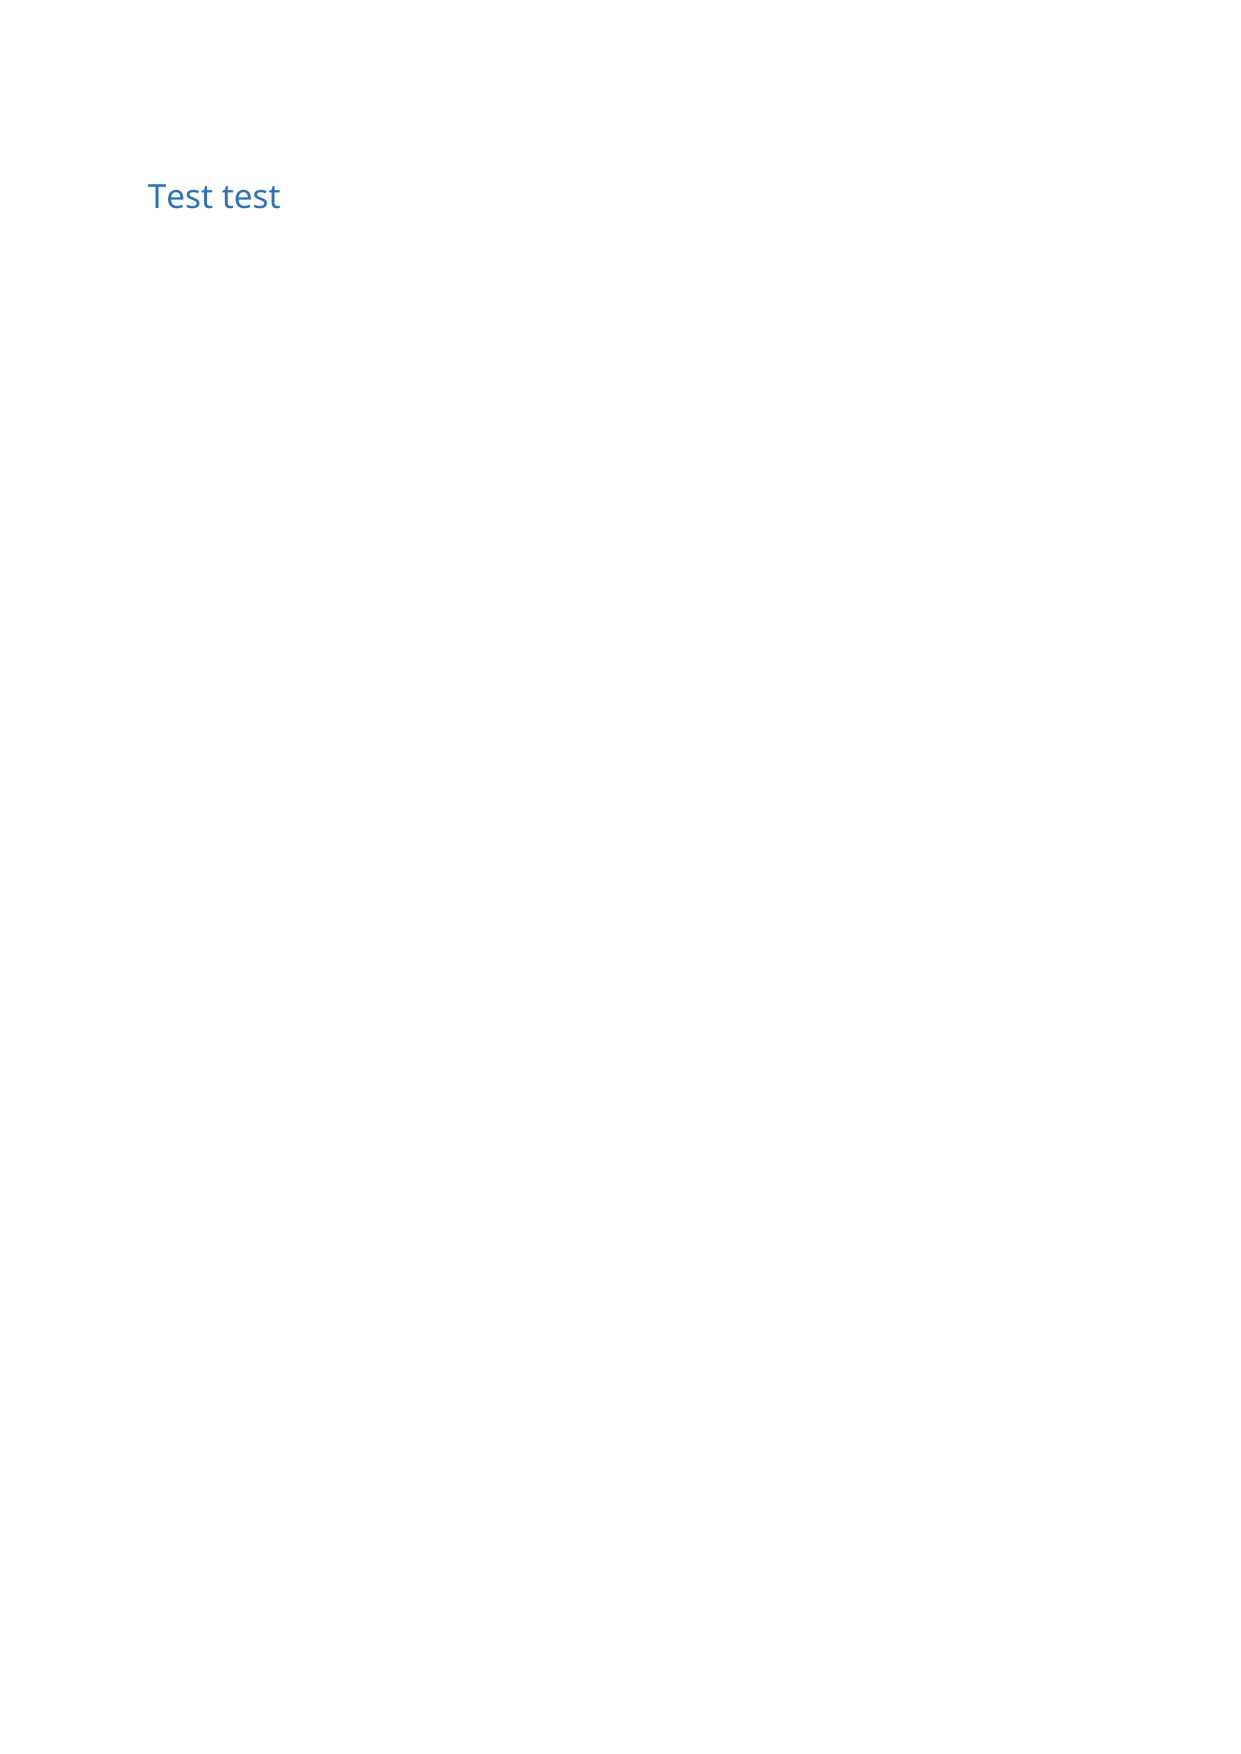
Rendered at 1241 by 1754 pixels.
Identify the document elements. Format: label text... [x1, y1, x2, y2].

subtitle Test test [148, 173, 1093, 218]
